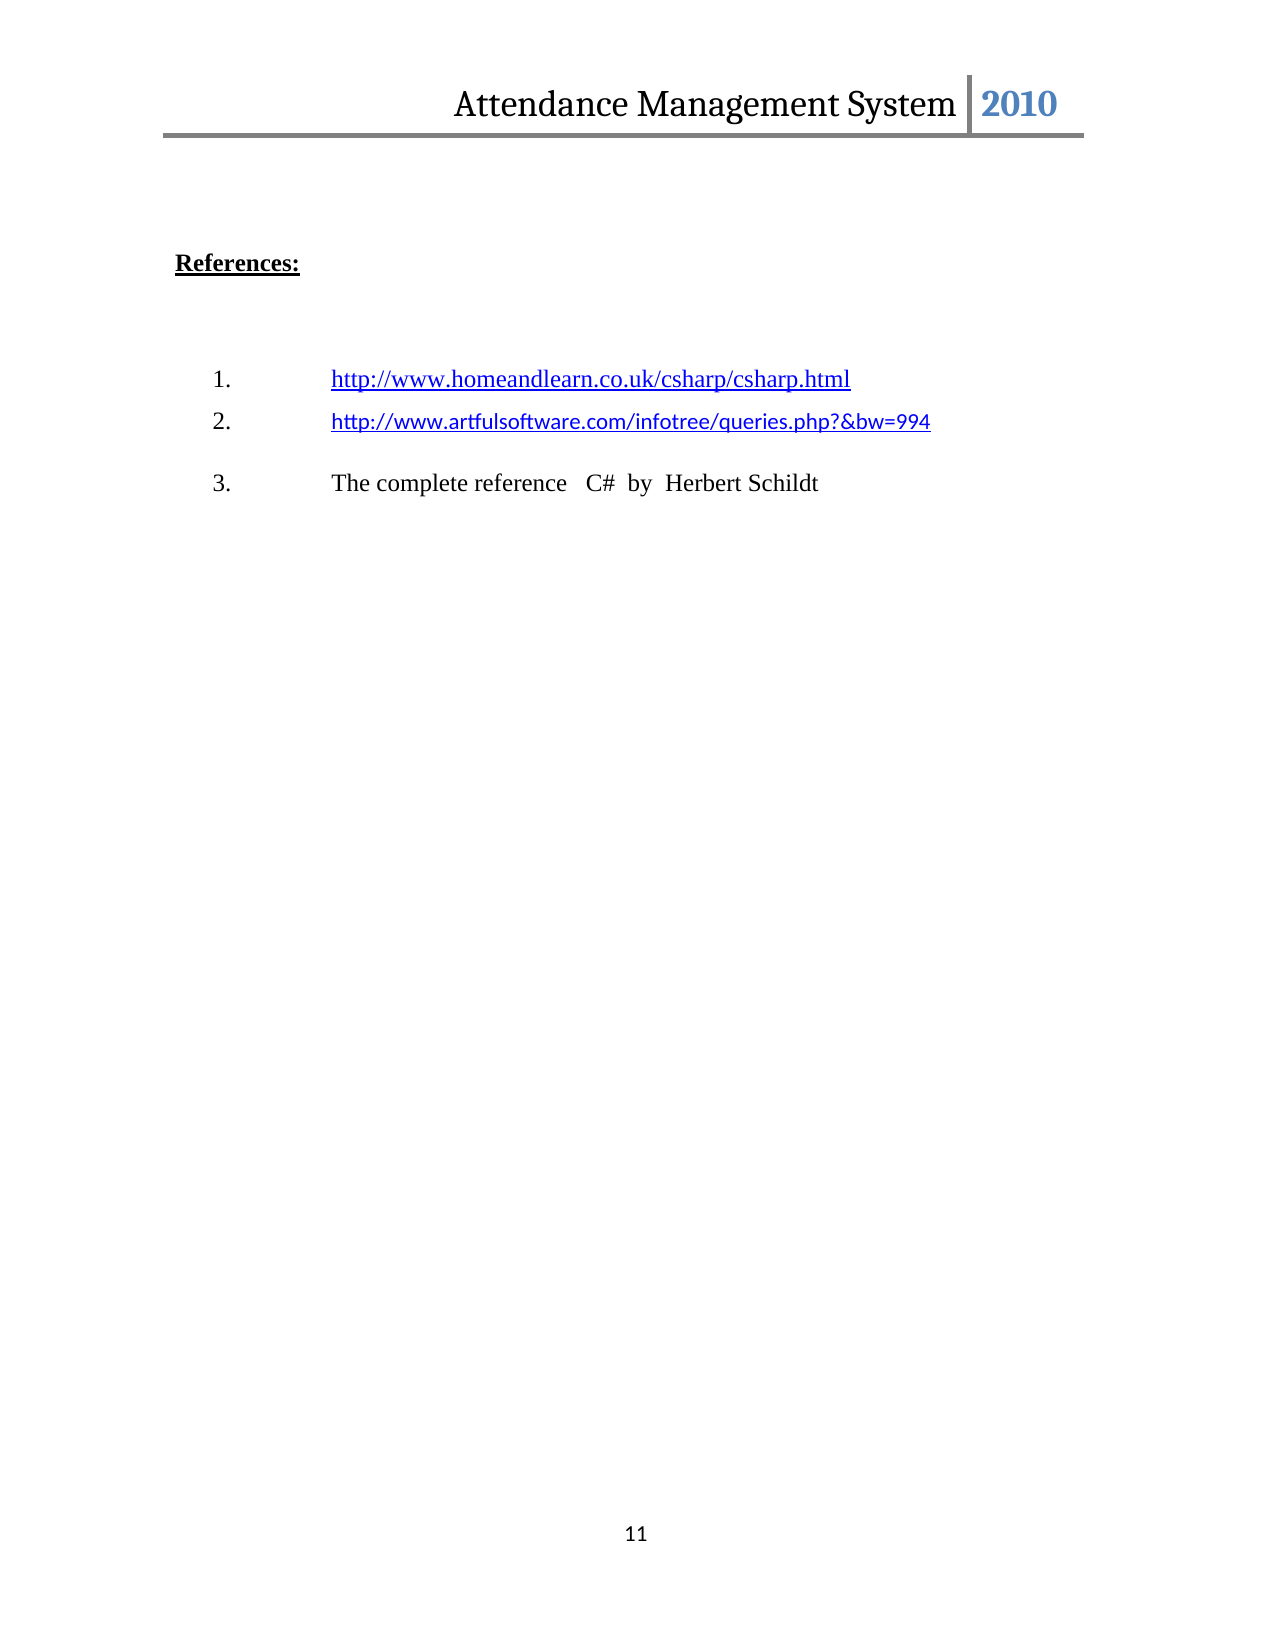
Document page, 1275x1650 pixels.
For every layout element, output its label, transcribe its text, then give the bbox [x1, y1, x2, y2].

list http://www.artfulsoftware.com/infotree/queries.php?&bw=994 [212, 412, 1096, 433]
text 3. The complete reference C# by Herbert Schildt [175, 475, 1096, 496]
list http://www.homeandlearn.co.uk/csharp/csharp.html [212, 371, 1096, 392]
text References: [175, 207, 1096, 287]
